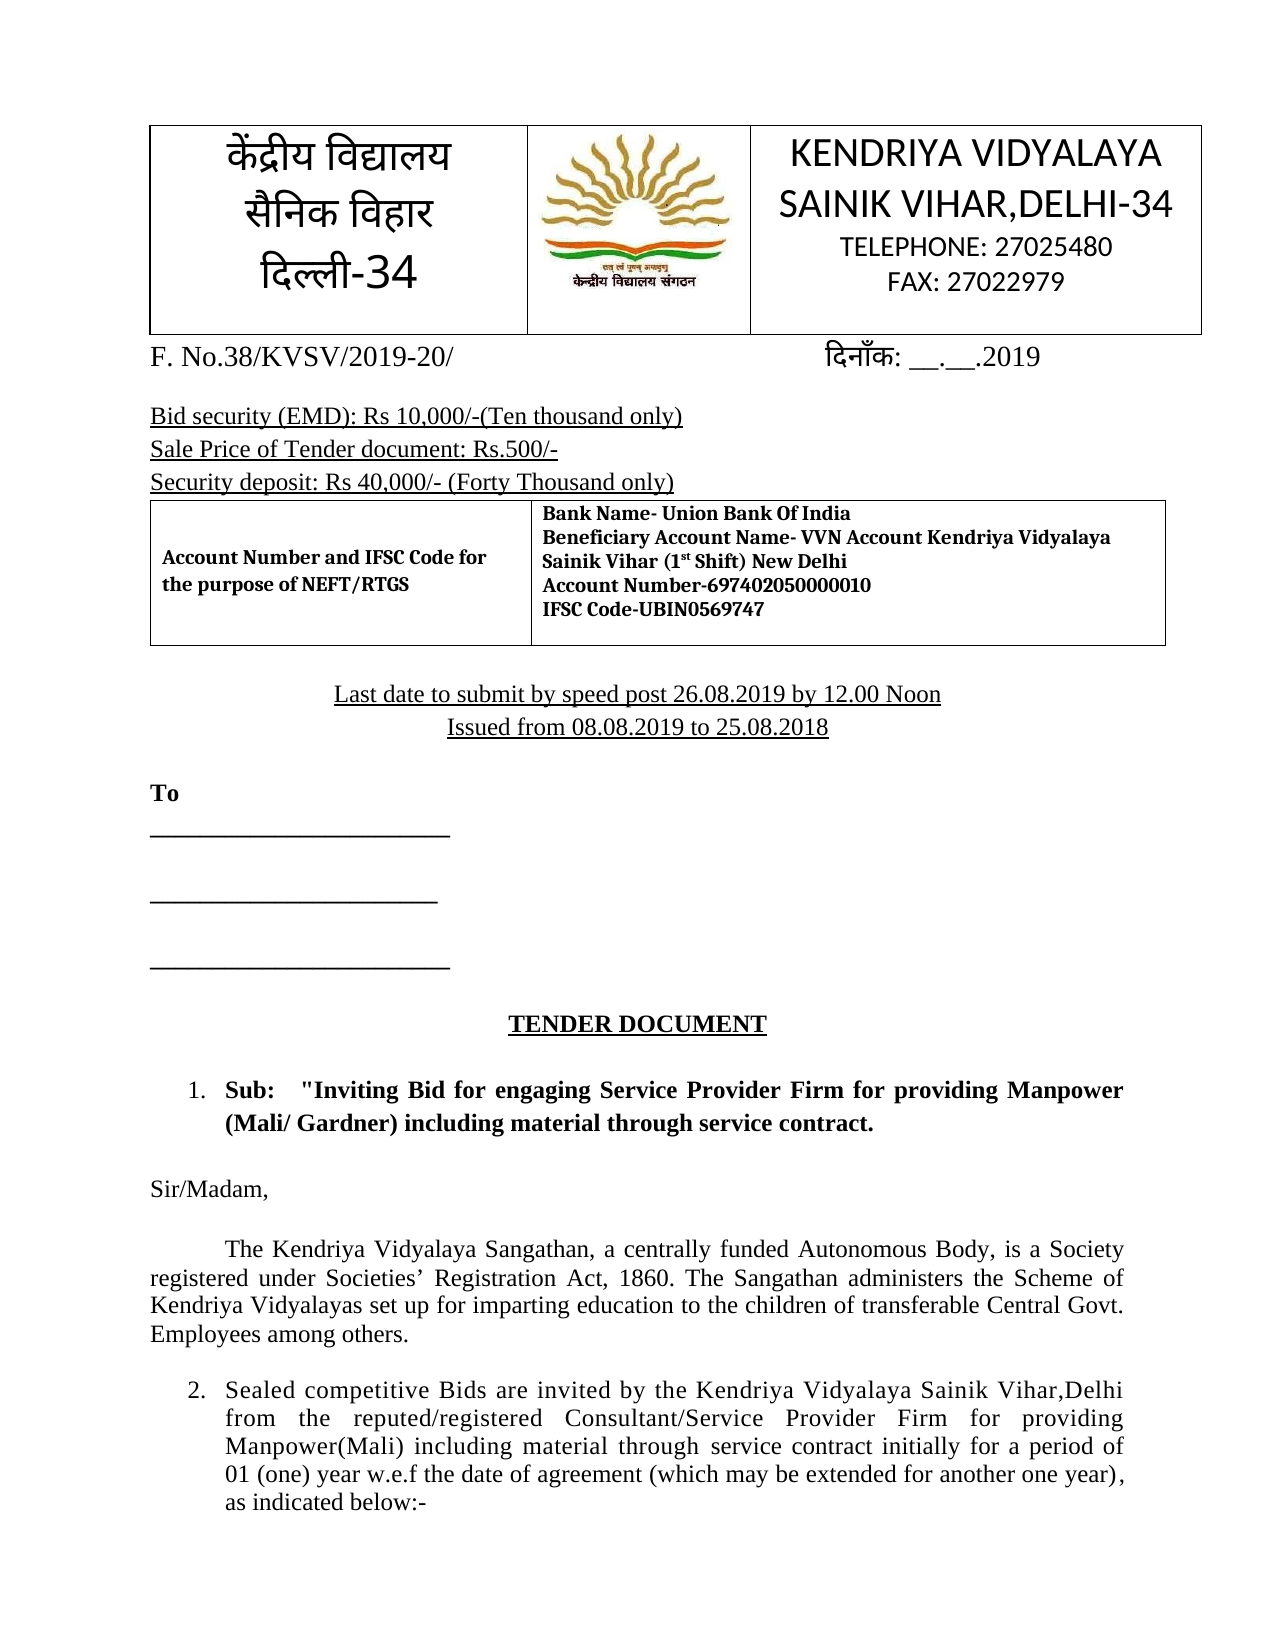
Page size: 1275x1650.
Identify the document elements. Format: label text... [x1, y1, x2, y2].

text To [150, 778, 1125, 807]
picture [537, 130, 737, 289]
text The Kendriya Vidyalaya Sangathan, a centrally funded Autonomous Body, is a Society registered under Societies’ Registration Act, 1860. The Sangathan administers the Scheme of Kendriya Vidyalayas set up for imparting education to the children of transferable Central Govt. Employees among others. [150, 1236, 1125, 1348]
table_header KENDRIYA VIDYALAYA SAINIK VIHAR,DELHI-34 TELEPHONE: 27025480 FAX: 27022979 [751, 126, 1201, 334]
text Last date to submit by speed post 26.08.2019 by 12.00 Noon [150, 679, 1125, 708]
list Sub: "Inviting Bid for engaging Service Provider Firm for providing Manpower (Mali/ Gardner) including material through service contract. [187, 1075, 1125, 1137]
text Bid security (EMD): Rs 10,000/-(Ten thousand only) [150, 401, 1125, 430]
text Sir/Madam, [150, 1174, 1125, 1203]
list Sealed competitive Bids are invited by the Kendriya Vidyalaya Sainik Vihar,Delhi from the reputed/registered Consultant/Service Provider Firm for providing Manpower(Mali) including material through service contract initially for a period of 01 (one) year w.e.f the date of agreement (which may be extended for another one year), as indicated below:- [187, 1376, 1125, 1516]
text Sale Price of Tender document: Rs.500/- [150, 434, 1125, 463]
text Security deposit: Rs 40,000/- (Forty Thousand only) [150, 467, 1125, 496]
text ________________________ [150, 811, 1125, 840]
table_header Bank Name- Union Bank Of India Beneficiary Account Name- VVN Account Kendriya Vidyalaya Sainik Vihar (1st Shift) New Delhi Account Number-697402050000010 IFSC Code-UBIN0569747 [532, 501, 1165, 645]
table_header केंद्रीय विद्यालय सैनिक विहार दिल्ली-34 [151, 126, 527, 334]
table_header Account Number and IFSC Code for the purpose of NEFT/RTGS [151, 501, 531, 645]
text TENDER DOCUMENT [150, 1009, 1125, 1038]
text F. No.38/KVSV/2019-20/ दिनाँक: __.__.2019 [150, 335, 1125, 374]
table_header [528, 126, 750, 334]
text Issued from 08.08.2019 to 25.08.2018 [150, 712, 1125, 741]
text ________________________ [150, 943, 1125, 972]
text _______________________ [150, 877, 1125, 906]
